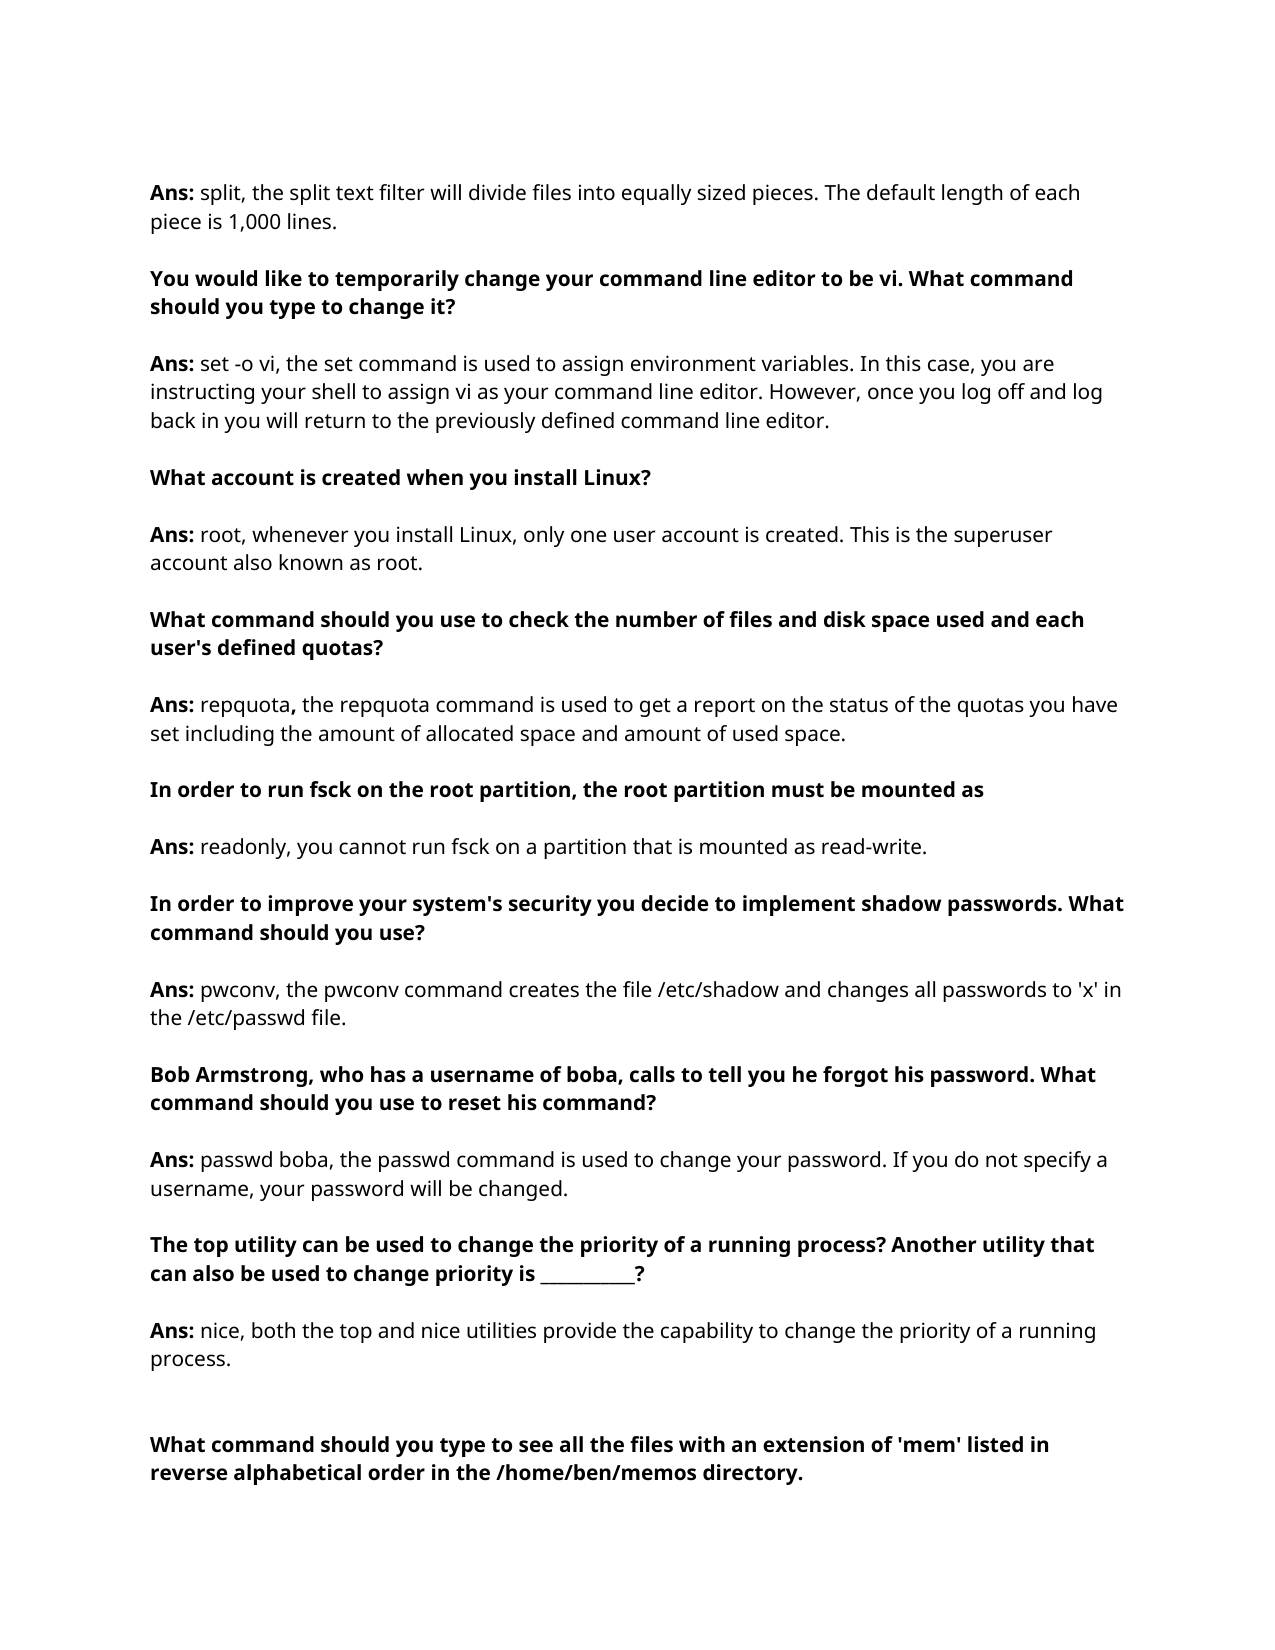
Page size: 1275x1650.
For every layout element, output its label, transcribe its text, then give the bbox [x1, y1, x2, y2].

text What command should you use to check the number of files and disk space used and each user's defined quotas? [150, 605, 1125, 662]
text Ans: readonly, you cannot run fsck on a partition that is mounted as read-write. [150, 832, 1125, 861]
text Ans: root, whenever you install Linux, only one user account is created. This is the superuser account also known as root. [150, 520, 1125, 577]
text Ans: pwconv, the pwconv command creates the file /etc/shadow and changes all passwords to 'x' in the /etc/passwd file. [150, 975, 1125, 1032]
text Ans: set -o vi, the set command is used to assign environment variables. In this case, you are instructing your shell to assign vi as your command line editor. However, once you log off and log back in you will return to the previously defined command line editor. [150, 349, 1125, 434]
text What command should you type to see all the files with an extension of 'mem' listed in reverse alphabetical order in the /home/ben/memos directory. [150, 1430, 1125, 1487]
text What account is created when you install Linux? [150, 463, 1125, 491]
text In order to improve your system's security you decide to implement shadow passwords. What command should you use? [150, 889, 1125, 946]
text In order to run fsck on the root partition, the root partition must be mounted as [150, 776, 1125, 804]
text Ans: nice, both the top and nice utilities provide the capability to change the priority of a running process. [150, 1316, 1125, 1373]
text Bob Armstrong, who has a username of boba, calls to tell you he forgot his password. What command should you use to reset his command? [150, 1060, 1125, 1117]
text Ans: repquota, the repquota command is used to get a report on the status of the quotas you have set including the amount of allocated space and amount of used space. [150, 690, 1125, 747]
text You would like to temporarily change your command line editor to be vi. What command should you type to change it? [150, 264, 1125, 321]
text Ans: passwd boba, the passwd command is used to change your password. If you do not specify a username, your password will be changed. [150, 1145, 1125, 1202]
text The top utility can be used to change the priority of a running process? Another utility that can also be used to change priority is ___________? [150, 1231, 1125, 1287]
text Ans: split, the split text filter will divide files into equally sized pieces. The default length of each piece is 1,000 lines. [150, 178, 1125, 235]
